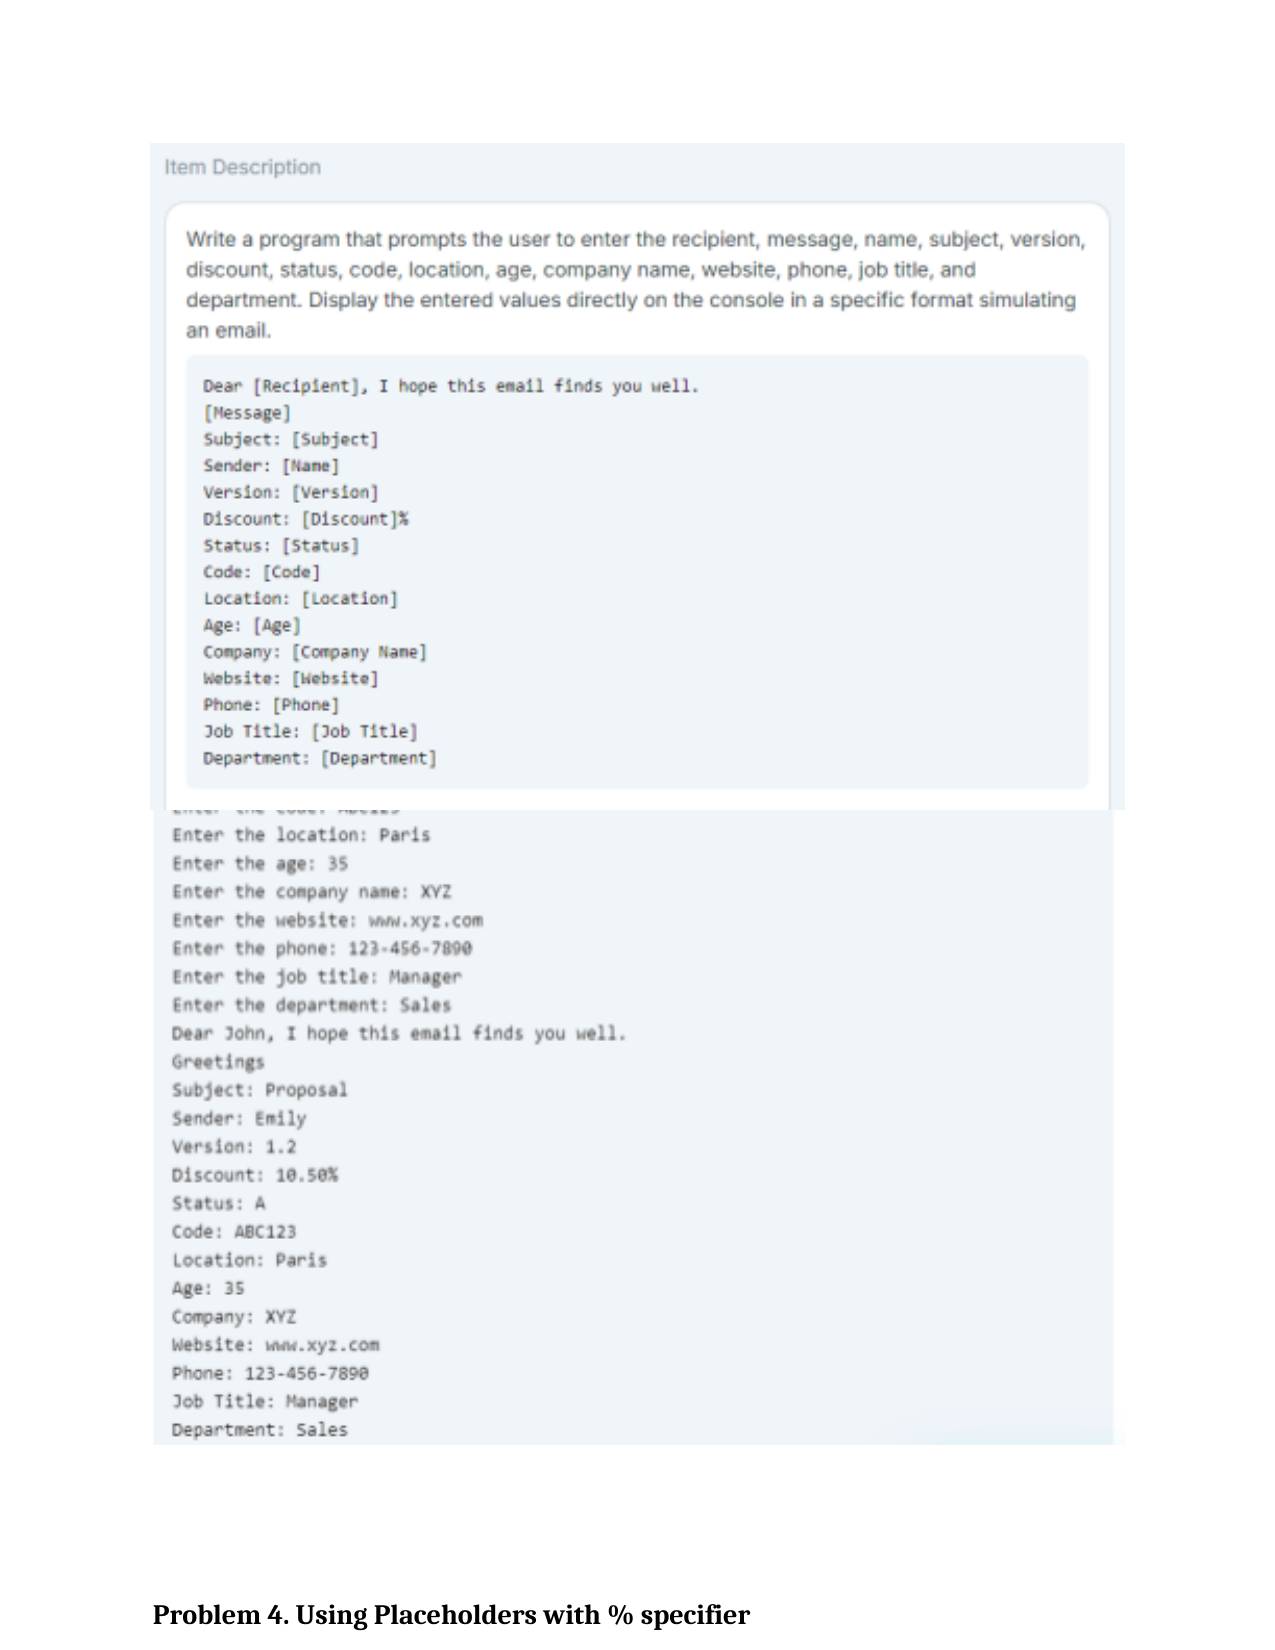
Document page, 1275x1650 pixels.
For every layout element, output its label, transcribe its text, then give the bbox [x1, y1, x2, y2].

text Problem 4. Using Placeholders with % specifier [150, 1445, 1125, 1631]
picture [150, 143, 1125, 1445]
